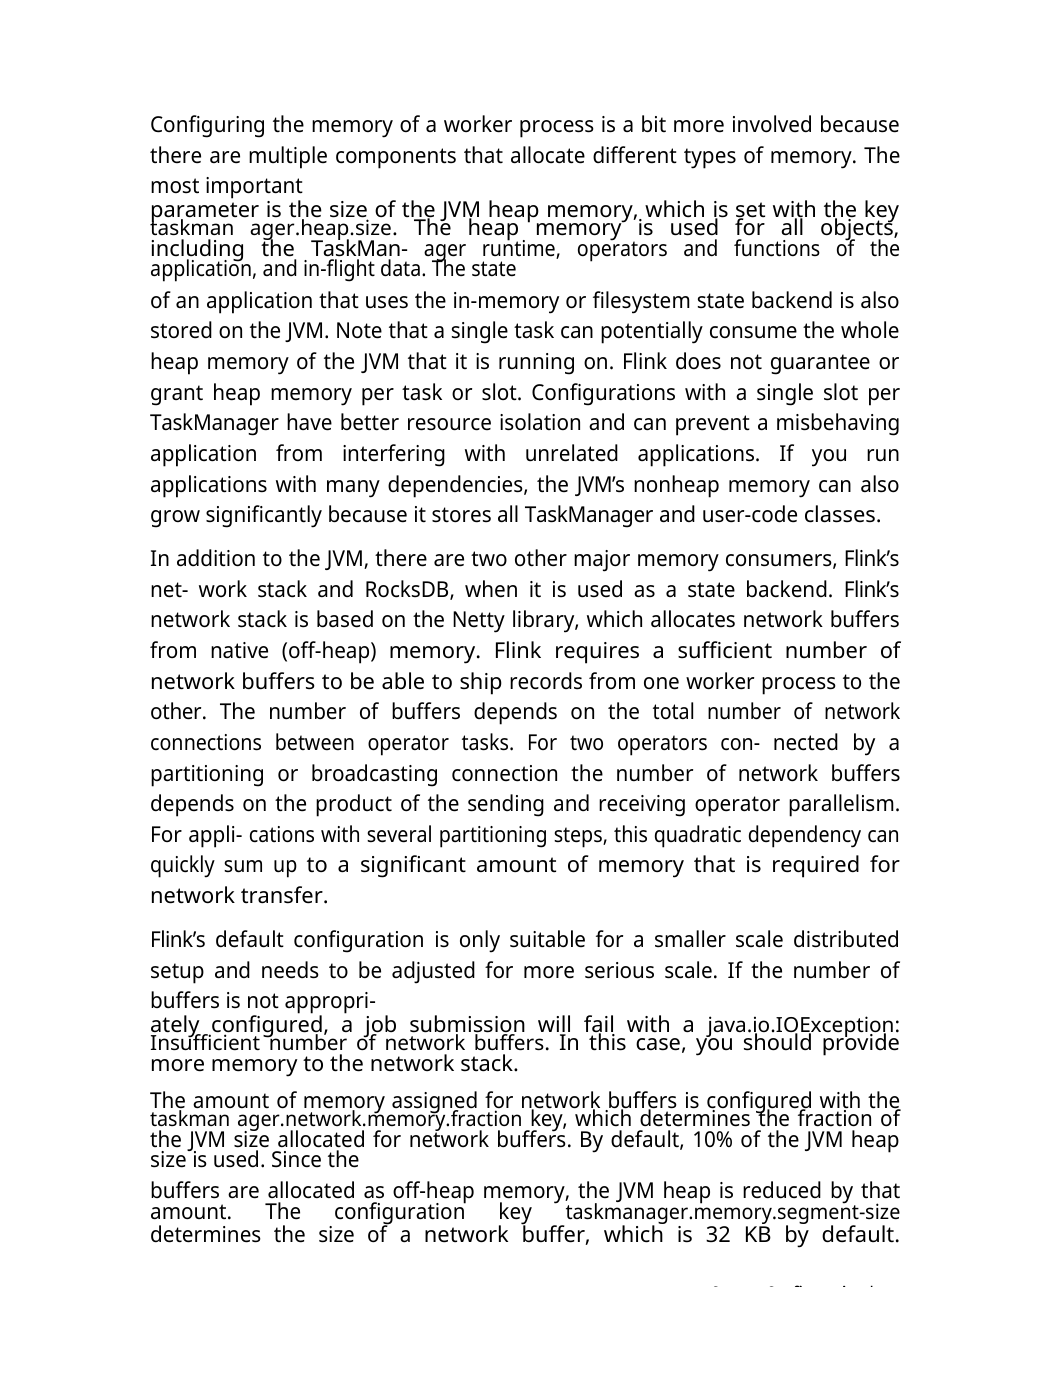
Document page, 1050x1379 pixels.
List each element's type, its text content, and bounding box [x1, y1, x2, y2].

text of an application that uses the in-memory or filesystem state backend is also stored on the JVM. Note that a single task can potentially consume the whole heap memory of the JVM that it is running on. Flink does not guarantee or grant heap memory per task or slot. Configurations with a single slot per TaskManager have better resource isolation and can prevent a misbehaving application from interfering with unrelated applications. If you run applications with many dependencies, the JVM’s nonheap memory can also grow significantly because it stores all TaskManager and user-code classes. [150, 285, 900, 529]
text Flink’s default configuration is only suitable for a smaller scale distributed setup and needs to be adjusted for more serious scale. If the number of buffers is not appropri‐ [150, 924, 900, 1015]
text parameter is the size of the JVM heap memory, which is set with the key taskman ager.heap.size. The heap memory is used for all objects, including the TaskMan‐ ager runtime, operators and functions of the application, and in-flight data. The state [150, 202, 900, 283]
text The amount of memory assigned for network buffers is configured with the taskman ager.network.memory.fraction key, which determines the fraction of the JVM size allocated for network buffers. By default, 10% of the JVM heap size is used. Since the [150, 1093, 900, 1174]
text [150, 1181, 900, 1249]
text ately configured, a job submission will fail with a java.io.IOException: Insufficient number of network buffers. In this case, you should provide more memory to the network stack. [150, 1017, 900, 1077]
text Configuring the memory of a worker process is a bit more involved because there are multiple components that allocate different types of memory. The most important [150, 109, 900, 200]
text In addition to the JVM, there are two other major memory consumers, Flink’s net‐ work stack and RocksDB, when it is used as a state backend. Flink’s network stack is based on the Netty library, which allocates network buffers from native (off-heap) memory. Flink requires a sufficient number of network buffers to be able to ship records from one worker process to the other. The number of buffers depends on the total number of network connections between operator tasks. For two operators con‐ nected by a partitioning or broadcasting connection the number of network buffers depends on the product of the sending and receiving operator parallelism. For appli‐ cations with several partitioning steps, this quadratic dependency can quickly sum up to a significant amount of memory that is required for network transfer. [150, 543, 900, 910]
